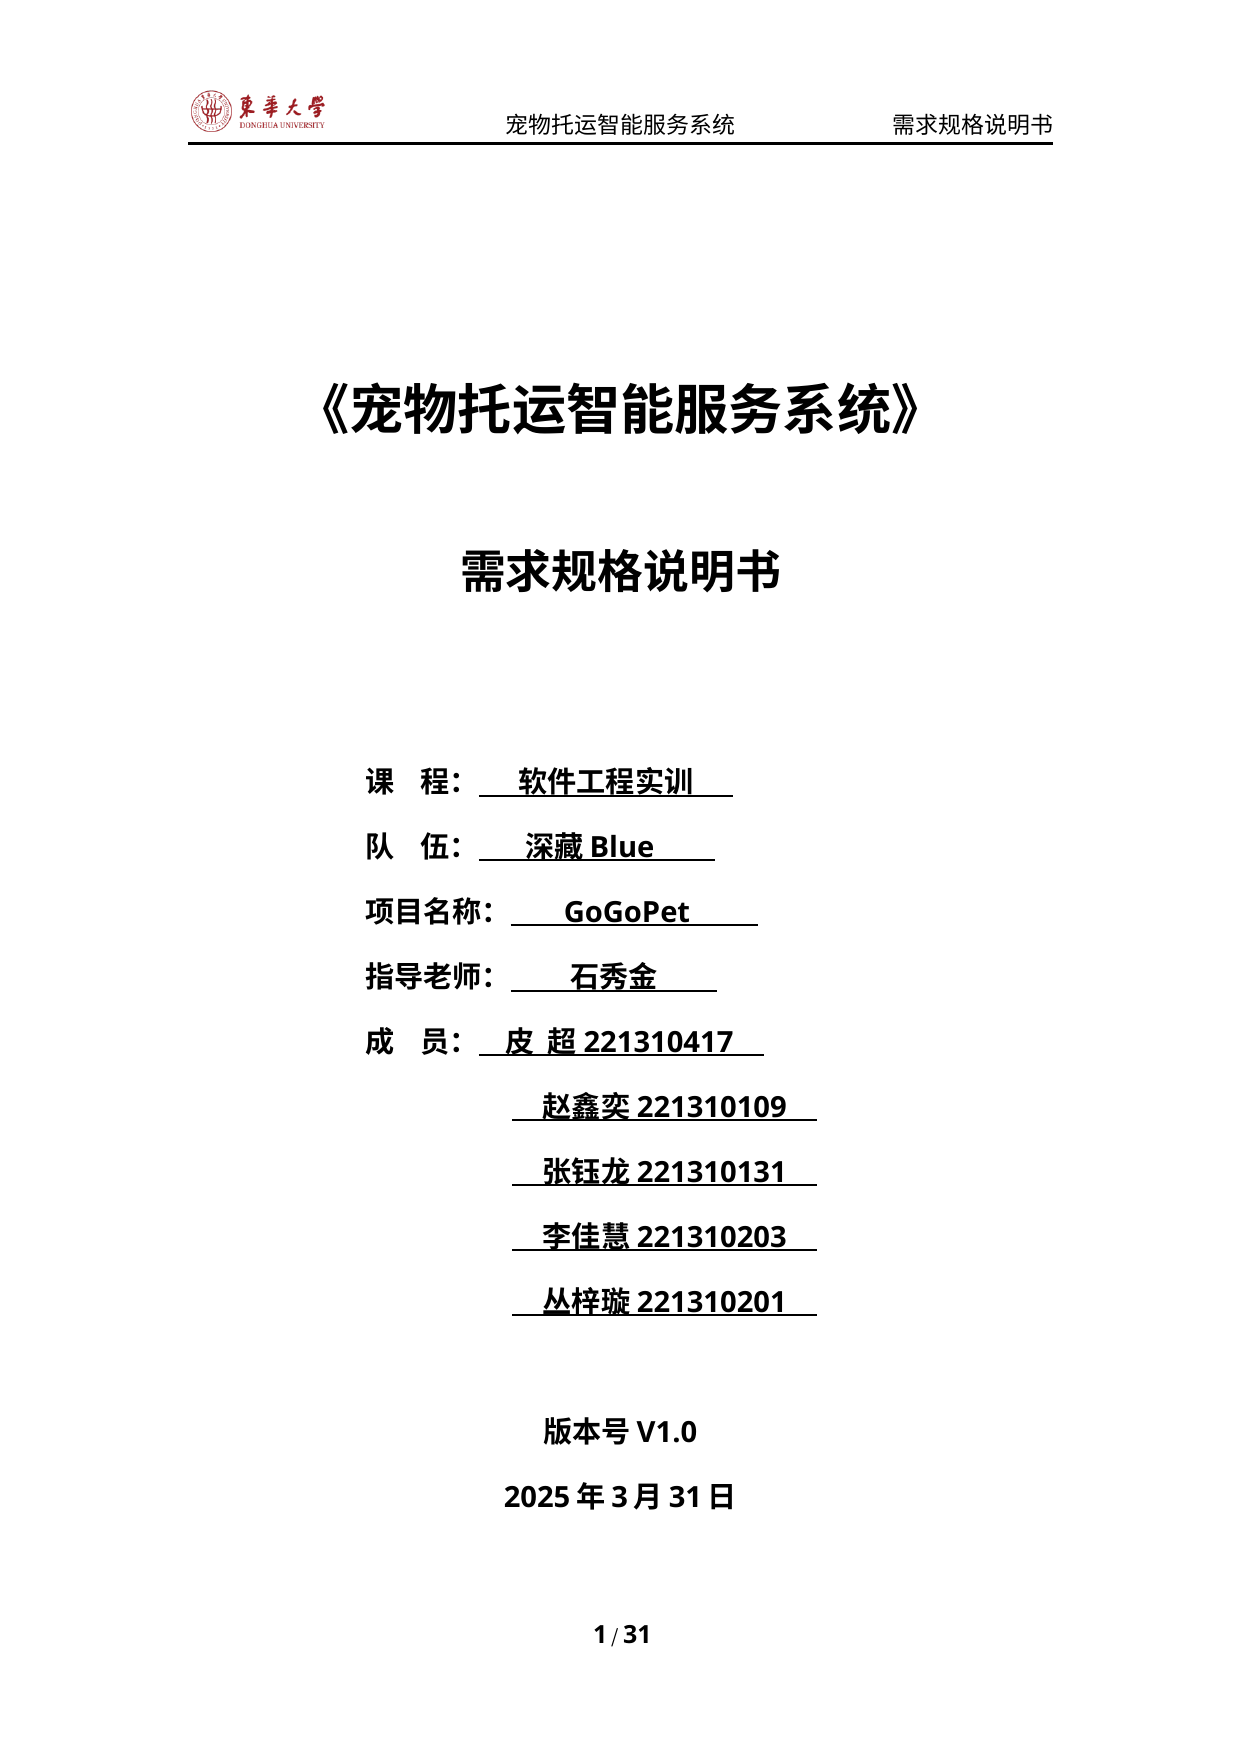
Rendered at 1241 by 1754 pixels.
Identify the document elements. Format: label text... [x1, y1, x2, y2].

text 项目名称： GoGoPet [187, 877, 1053, 942]
text 张钰龙 221310131 [187, 1137, 1053, 1202]
text 课 程： 软件工程实训 [187, 747, 1053, 812]
text 丛梓璇 221310201 [187, 1267, 1053, 1332]
text 《宠物托运智能服务系统》 [187, 357, 1053, 454]
picture [187, 88, 328, 134]
text 成 员： 皮 超 221310417 [187, 1007, 1053, 1072]
text 指导老师： 石秀金 [187, 942, 1053, 1007]
text 李佳慧 221310203 [187, 1202, 1053, 1267]
text 2025年3月31日 [187, 1462, 1053, 1527]
text 赵鑫奕 221310109 [187, 1072, 1053, 1137]
text 队 伍： 深藏Blue [187, 812, 1053, 877]
text 版本号V1.0 [187, 1397, 1053, 1462]
text 需求规格说明书 [187, 519, 1053, 617]
